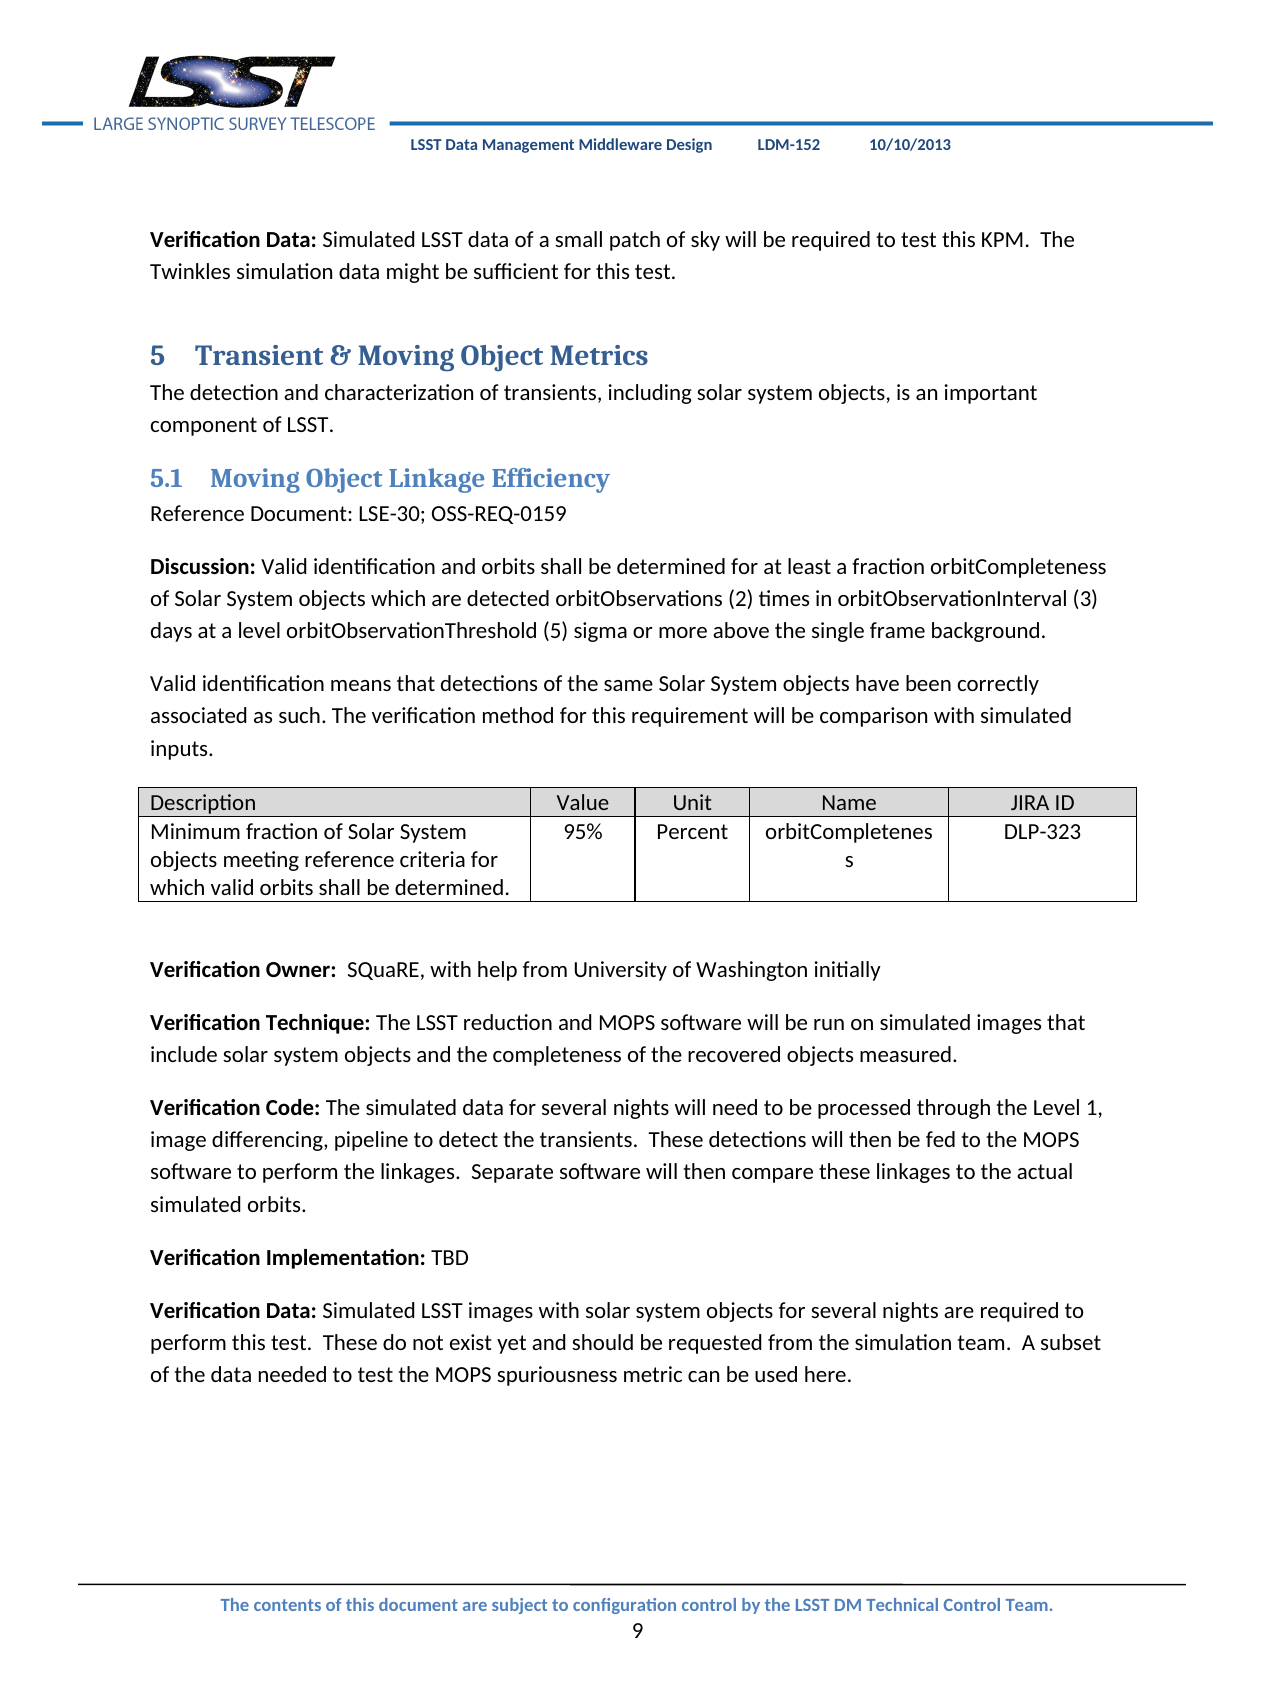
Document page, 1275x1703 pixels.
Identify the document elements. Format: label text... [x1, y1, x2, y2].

table_cell Minimum fraction of Solar System objects meeting reference criteria for which valid orbits shall be determined. [139, 817, 530, 901]
picture [37, 45, 1219, 135]
text Valid identification means that detections of the same Solar System objects have been correctly associated as such. The verification method for this requirement will be comparison with simulated inputs. [150, 669, 1125, 762]
text Verification Technique: The LSST reduction and MOPS software will be run on simulated images that include solar system objects and the completeness of the recovered objects measured. [150, 1008, 1125, 1068]
subtitle Transient & Moving Object Metrics [150, 339, 1125, 373]
text Verification Owner: SQuaRE, with help from University of Washington initially [150, 955, 1125, 983]
text Reference Document: LSE-30; OSS-REQ-0159 [150, 499, 1125, 527]
table_cell DLP-323 [949, 817, 1136, 901]
table_header Value [531, 788, 634, 816]
table_cell orbitCompleteness [750, 817, 948, 901]
table_cell 95% [531, 817, 634, 901]
text Verification Data: Simulated LSST images with solar system objects for several nights are required to perform this test. These do not exist yet and should be requested from the simulation team. A subset of the data needed to test the MOPS spuriousness metric can be used here. [150, 1296, 1125, 1388]
text Discussion: Valid identification and orbits shall be determined for at least a fraction orbitCompleteness of Solar System objects which are detected orbitObservations (2) times in orbitObservationInterval (3) days at a level orbitObservationThreshold (5) sigma or more above the single frame background. [150, 552, 1125, 644]
text The detection and characterization of transients, including solar system objects, is an important component of LSST. [150, 378, 1125, 438]
text Verification Code: The simulated data for several nights will need to be processed through the Level 1, image differencing, pipeline to detect the transients. These detections will then be fed to the MOPS software to perform the linkages. Separate software will then compare these linkages to the actual simulated orbits. [150, 1093, 1125, 1218]
table_header JIRA ID [949, 788, 1136, 816]
table_header Description [139, 788, 530, 816]
text Verification Data: Simulated LSST data of a small patch of sky will be required to test this KPM. The Twinkles simulation data might be sufficient for this test. [150, 225, 1125, 285]
table_header Unit [636, 788, 749, 816]
text Verification Implementation: TBD [150, 1243, 1125, 1271]
subtitle Moving Object Linkage Efficiency [150, 463, 1125, 494]
table_cell Percent [636, 817, 749, 901]
table_header Name [750, 788, 948, 816]
